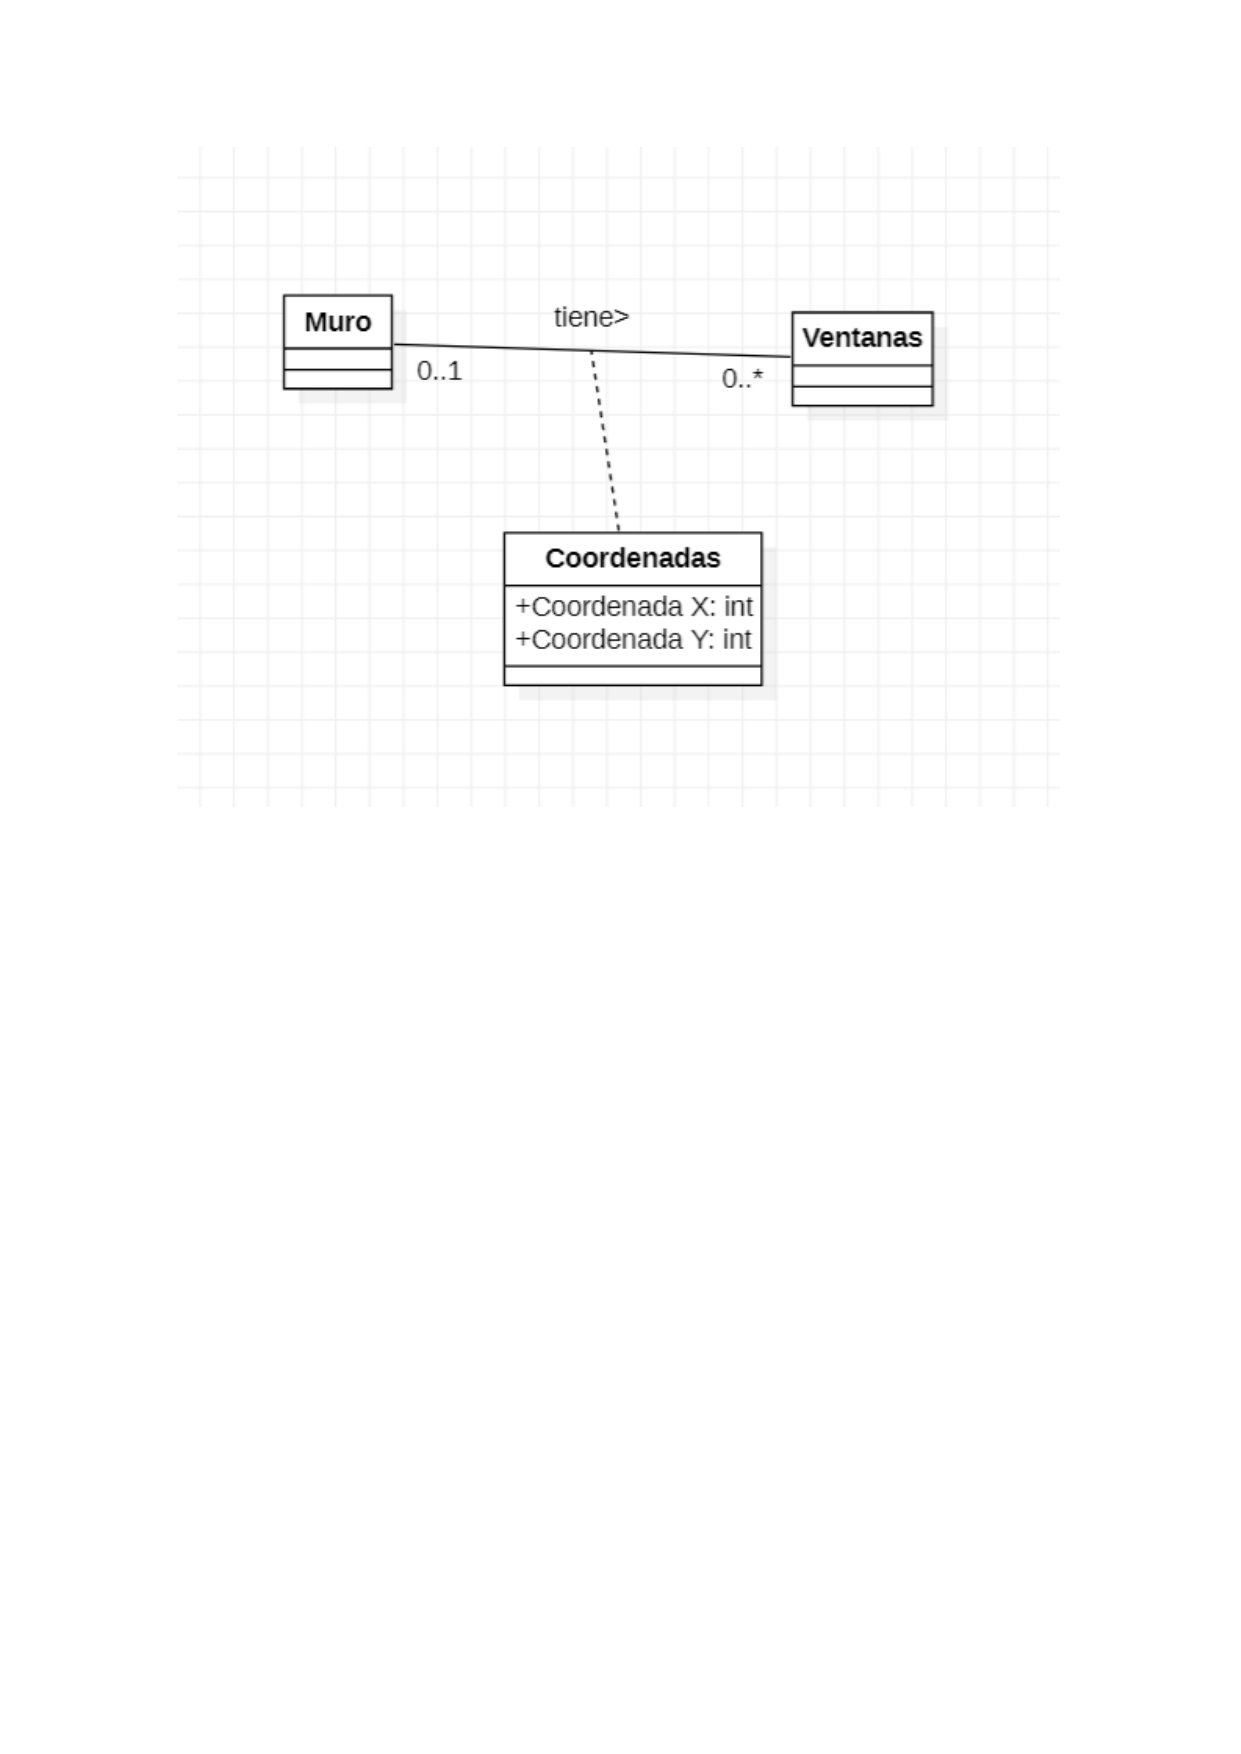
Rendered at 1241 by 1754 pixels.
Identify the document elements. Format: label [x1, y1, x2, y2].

picture [177, 147, 1060, 807]
